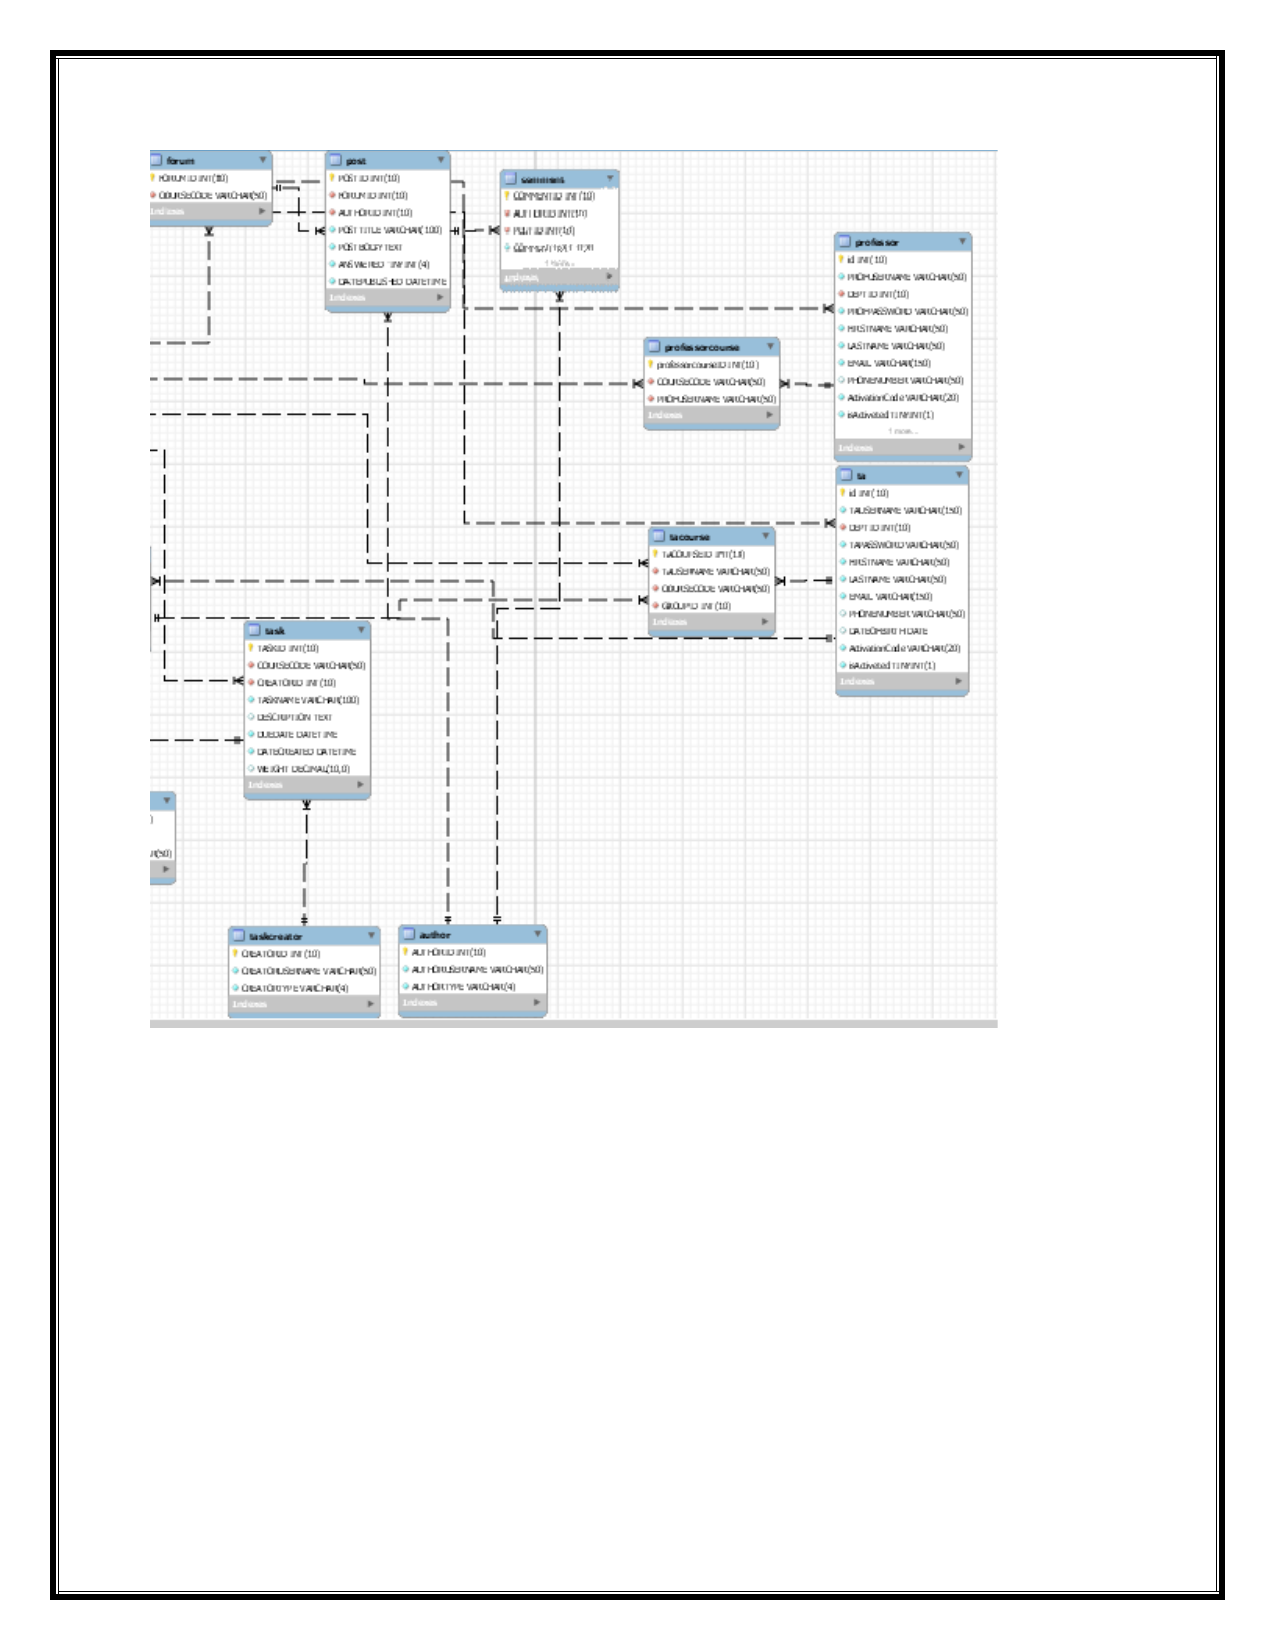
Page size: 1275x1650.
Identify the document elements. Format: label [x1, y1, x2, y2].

picture [150, 150, 998, 1028]
